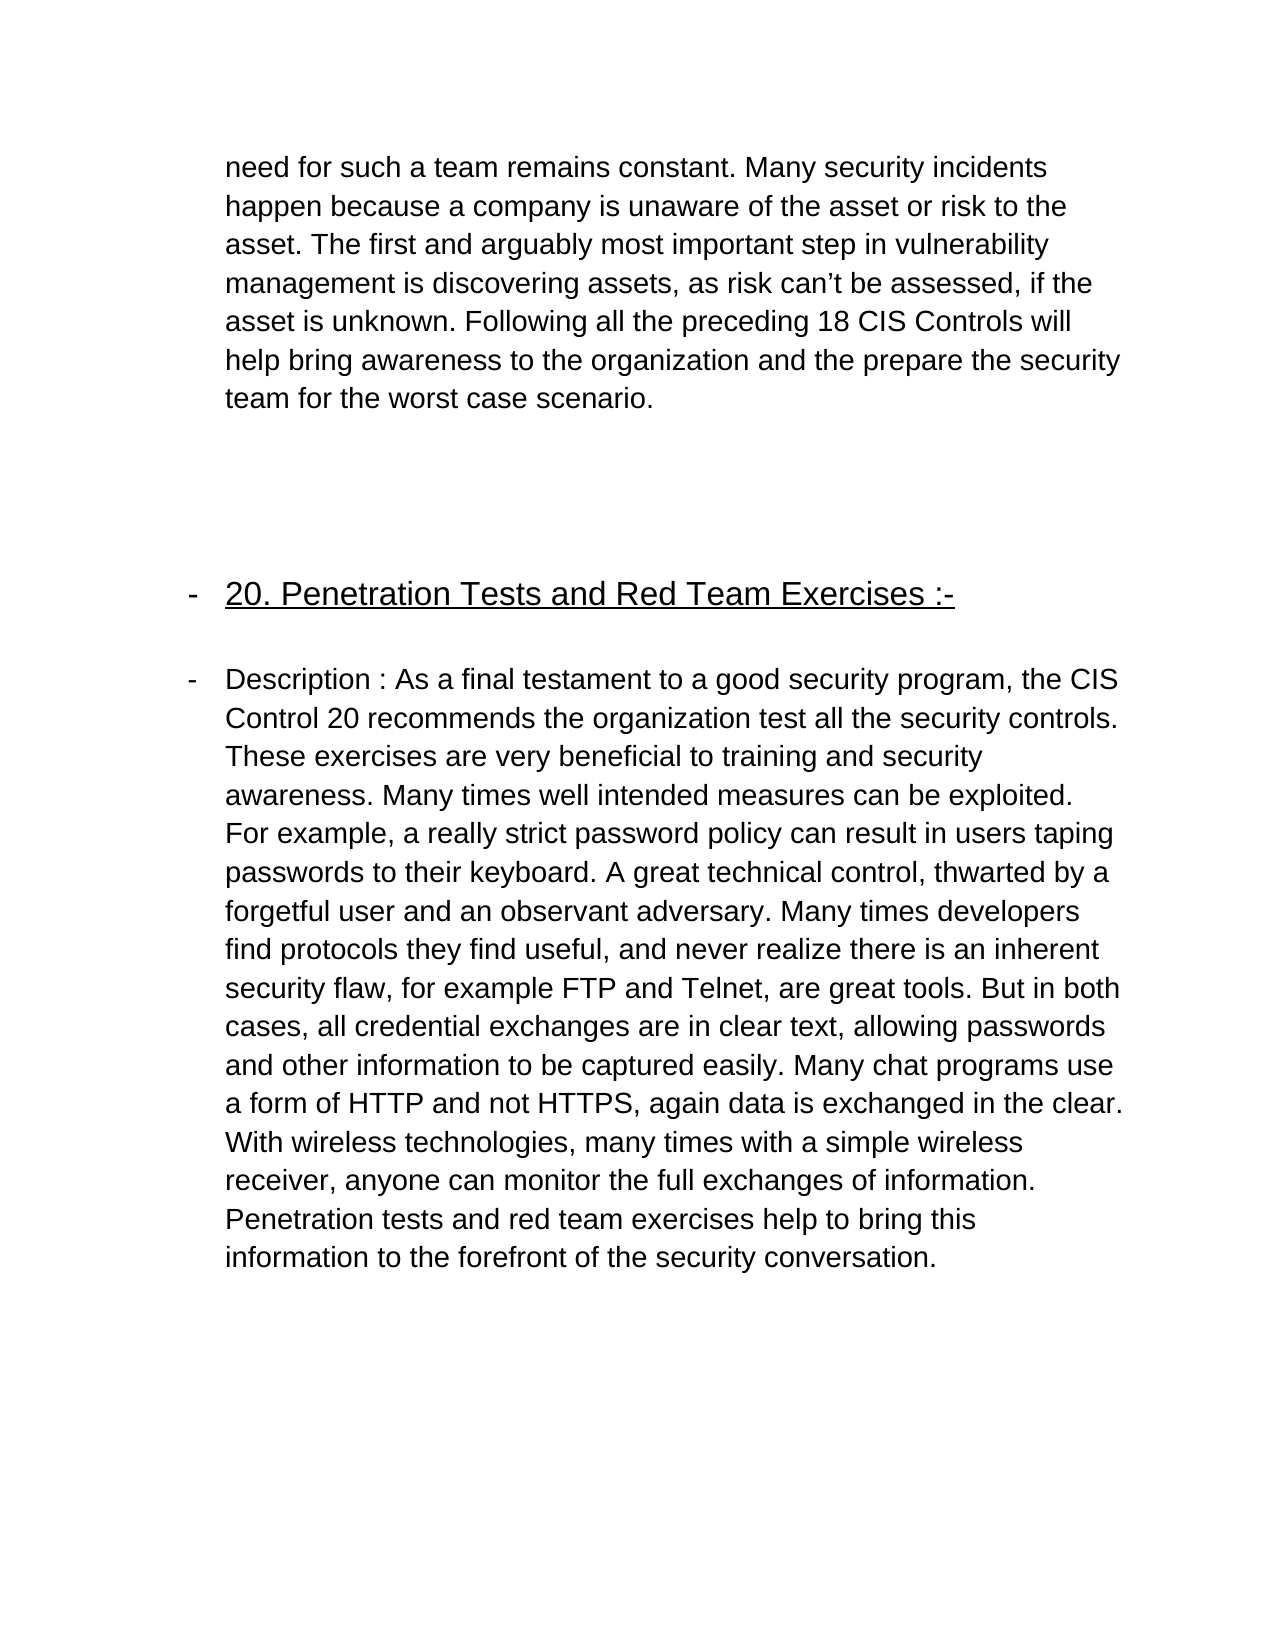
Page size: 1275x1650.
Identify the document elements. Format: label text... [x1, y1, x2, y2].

list Description : As a final testament to a good security program, the CIS Control 20 recommends the organization test all the security controls. These exercises are very beneficial to training and security awareness. Many times well intended measures can be exploited. For example, a really strict password policy can result in users taping passwords to their keyboard. A great technical control, thwarted by a forgetful user and an observant adversary. Many times developers find protocols they find useful, and never realize there is an inherent security flaw, for example FTP and Telnet, are great tools. But in both cases, all credential exchanges are in clear text, allowing passwords and other information to be captured easily. Many chat programs use a form of HTTP and not HTTPS, again data is exchanged in the clear. With wireless technologies, many times with a simple wireless receiver, anyone can monitor the full exchanges of information. Penetration tests and red team exercises help to bring this information to the forefront of the security conversation. [187, 662, 1125, 1274]
list 20. Penetration Tests and Red Team Exercises :- [187, 574, 1125, 612]
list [187, 150, 1125, 415]
